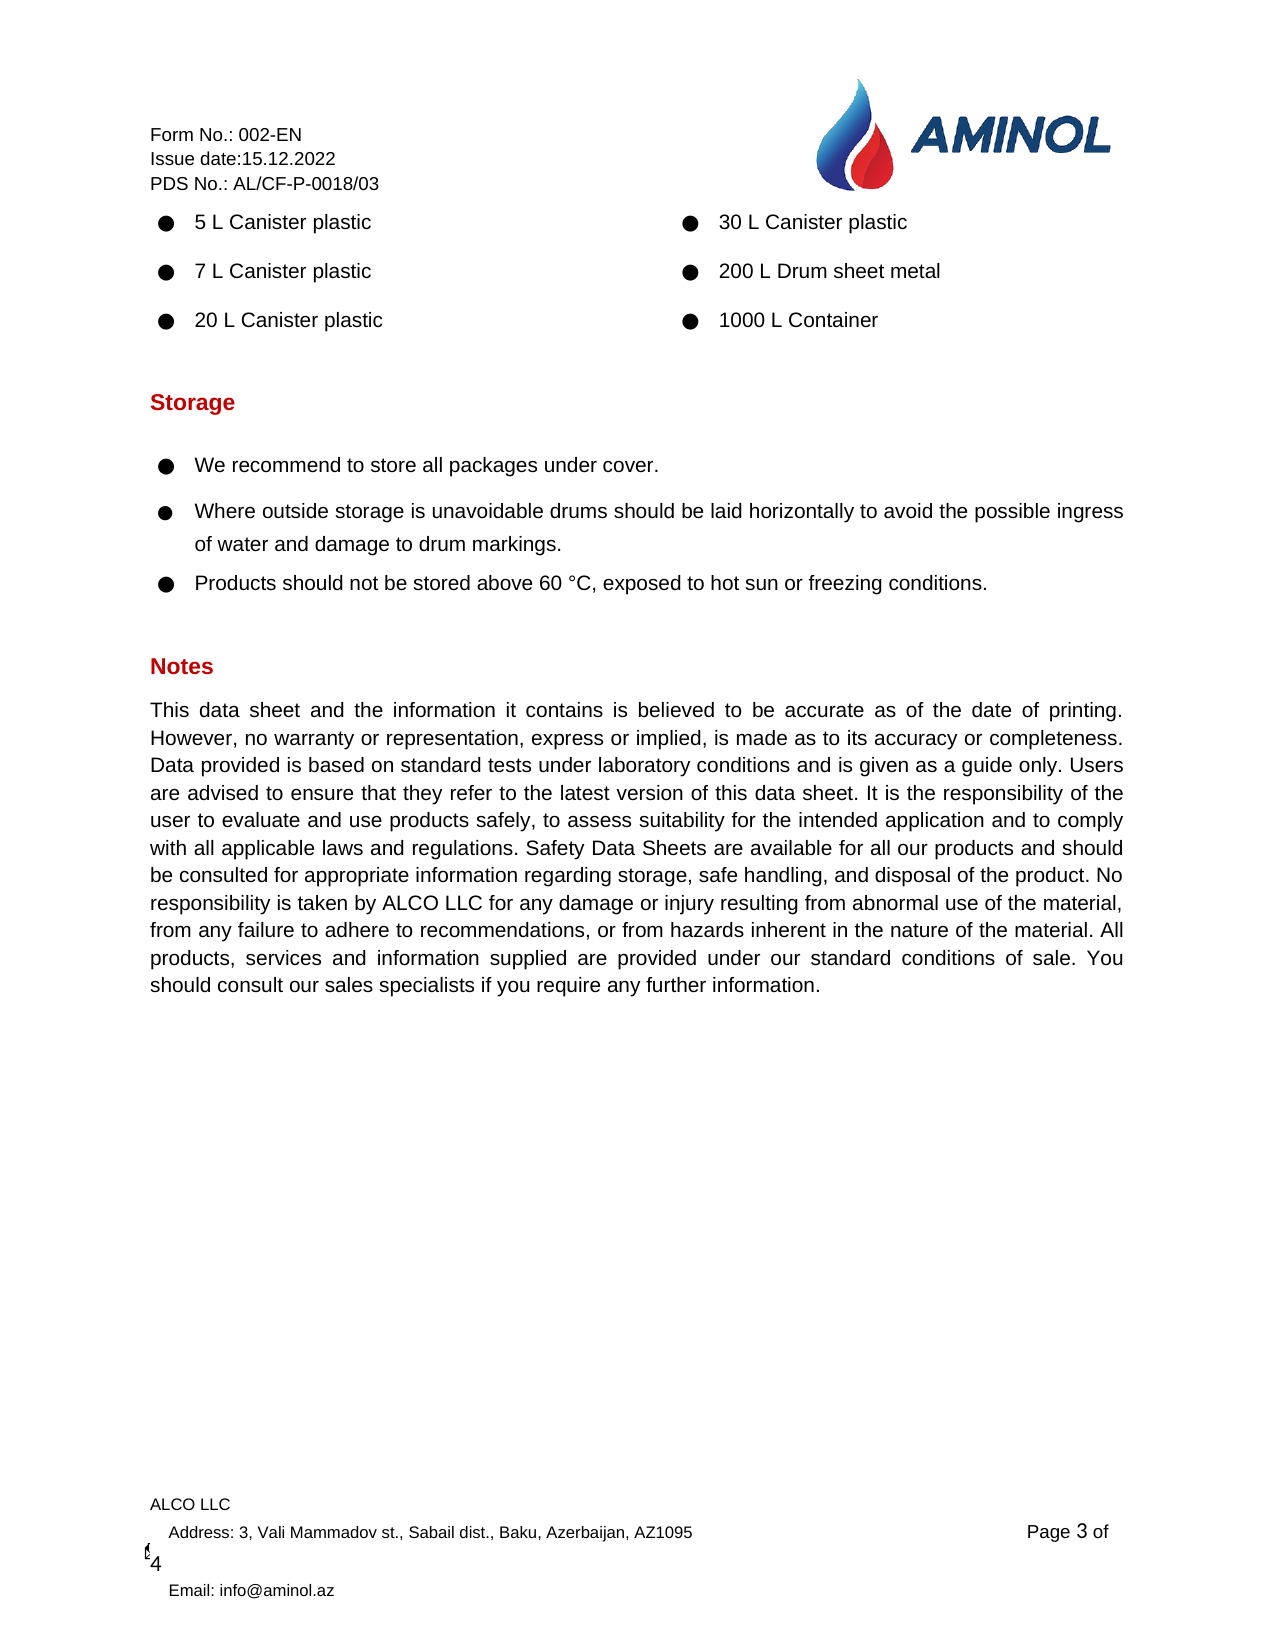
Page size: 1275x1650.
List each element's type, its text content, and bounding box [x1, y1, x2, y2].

list 5 L Canister plastic [157, 198, 601, 241]
list 1000 L Container [681, 296, 1125, 339]
text Notes [150, 653, 1125, 679]
list 200 L Drum sheet metal [681, 247, 1125, 290]
list 30 L Canister plastic [681, 198, 1125, 241]
picture [143, 1540, 150, 1560]
list 20 L Canister plastic [157, 296, 601, 339]
text Storage [150, 388, 1125, 415]
list Where outside storage is unavoidable drums should be laid horizontally to avoid the possible ingress of water and damage to drum markings. [157, 490, 1125, 556]
text This data sheet and the information it contains is believed to be accurate as of the date of printing. However, no warranty or representation, express or implied, is made as to its accuracy or completeness. Data provided is based on standard tests under laboratory conditions and is given as a guide only. Users are advised to ensure that they refer to the latest version of this data sheet. It is the responsibility of the user to evaluate and use products safely, to assess suitability for the intended application and to comply with all applicable laws and regulations. Safety Data Sheets are available for all our products and should be consulted for appropriate information regarding storage, safe handling, and disposal of the product. No responsibility is taken by ALCO LLC for any damage or injury resulting from abnormal use of the material, from any failure to adhere to recommendations, or from hazards inherent in the nature of the material. All products, services and information supplied are provided under our standard conditions of sale. You should consult our sales specialists if you require any further information. [150, 698, 1125, 997]
list Products should not be stored above 60 °C, exposed to hot sun or freezing conditions. [157, 560, 1125, 602]
picture [806, 74, 1125, 198]
list We recommend to store all packages under cover. [157, 441, 1125, 484]
list 7 L Canister plastic [157, 247, 601, 290]
